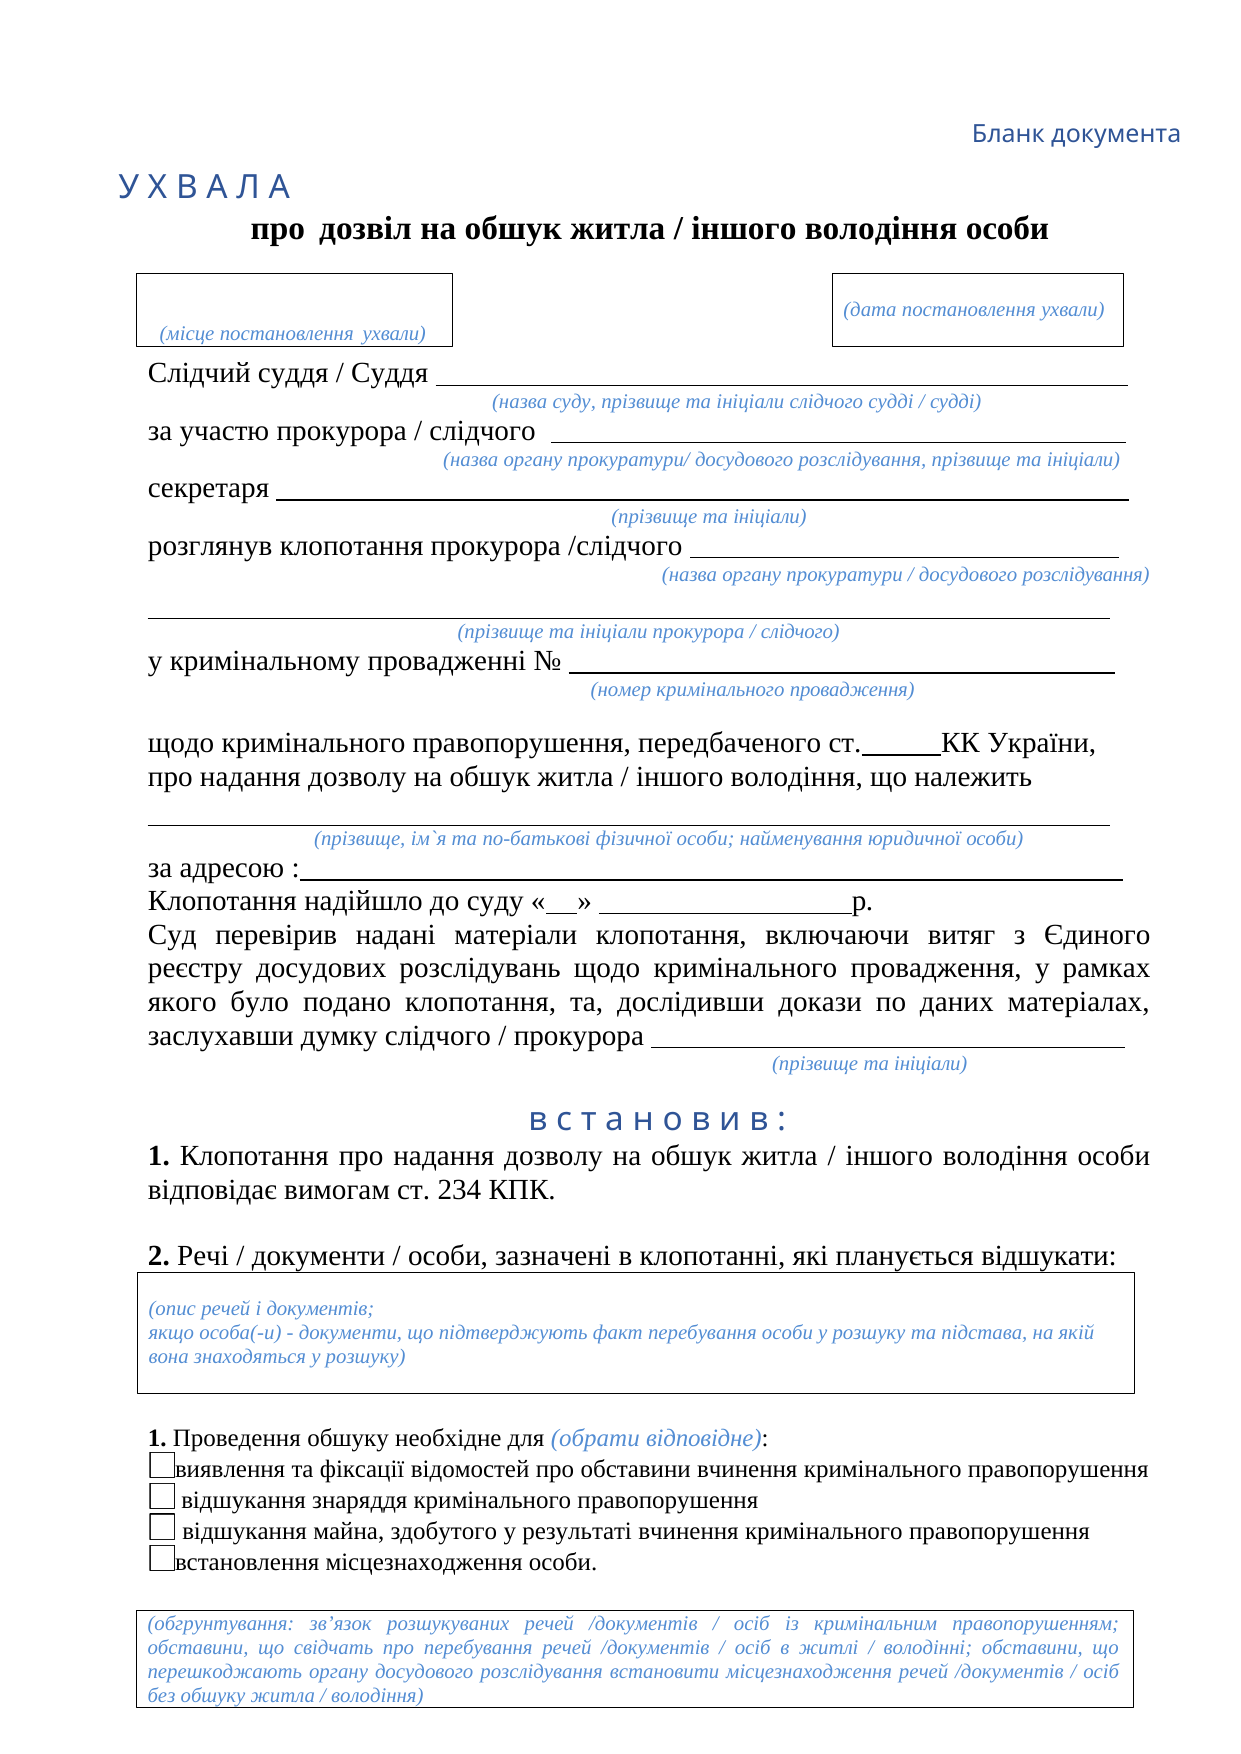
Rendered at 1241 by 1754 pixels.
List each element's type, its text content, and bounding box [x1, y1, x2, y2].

text (прізвище та ініціали) [223, 504, 1196, 528]
text (назва суду, прізвище та ініціали слідчого судді / судді) [492, 389, 1196, 413]
text щодо кримінального правопорушення, передбаченого ст. КК України, про надання дозволу на обшук житла / іншого володіння, що належить [148, 725, 1097, 792]
picture [149, 1452, 175, 1478]
text у кримінальному провадженні № [148, 644, 1196, 677]
text за участю прокурора / слідчого [148, 413, 1196, 447]
text відшукання майна, здобутого у результаті вчинення кримінального правопорушення встановлення місцезнаходження особи. [149, 1514, 1099, 1576]
list Проведення обшуку необхідне для (обрати відповідне): [148, 1423, 1196, 1452]
picture [149, 1483, 175, 1509]
text (прізвище та ініціали прокурора / слідчого) [118, 617, 1181, 644]
text виявлення та фіксації відомостей про обставини вчинення кримінального правопорушення відшукання знаряддя кримінального правопорушення [149, 1452, 1151, 1514]
text (назва органу прокуратури/ досудового розслідування, прізвище та ініціали) [443, 447, 1196, 471]
subtitle в с т а н о в и в : [528, 1100, 1196, 1138]
text (прізвище та ініціали) [772, 1051, 1196, 1075]
text за адресою : Клопотання надійшло до суду « » р. [148, 850, 1123, 917]
list Клопотання про надання дозволу на обшук житла / іншого володіння особи відповідає вимогам ст. 234 КПК. [148, 1138, 1152, 1205]
text розглянув клопотання прокурора /слідчого [148, 528, 1196, 562]
text (прізвище, ім`я та по-батькові фізичної особи; найменування юридичної особи) [143, 823, 1196, 850]
text секретаря [148, 471, 1196, 504]
text (назва органу прокуратури / досудового розслідування) [662, 562, 1196, 586]
subtitle Бланк документа [118, 115, 1181, 149]
list Речі / документи / особи, зазначені в клопотанні, які планується відшукати: [148, 1238, 1196, 1272]
text (номер кримінального провадження) [590, 677, 1196, 701]
text про дозвіл на обшук житла / іншого володіння особи [118, 208, 1181, 246]
text Суд перевірив надані матеріали клопотання, включаючи витяг з Єдиного реєстру досудових розслідувань щодо кримінального провадження, у рамках якого було подано клопотання, та, дослідивши докази по даних матеріалах, заслухавши думку слідчого / прокурора [148, 917, 1151, 1051]
subtitle У Х В А Л А [118, 162, 1181, 208]
text Слідчий суддя / Суддя [148, 296, 1196, 389]
picture [149, 1513, 175, 1540]
picture [149, 1545, 175, 1571]
